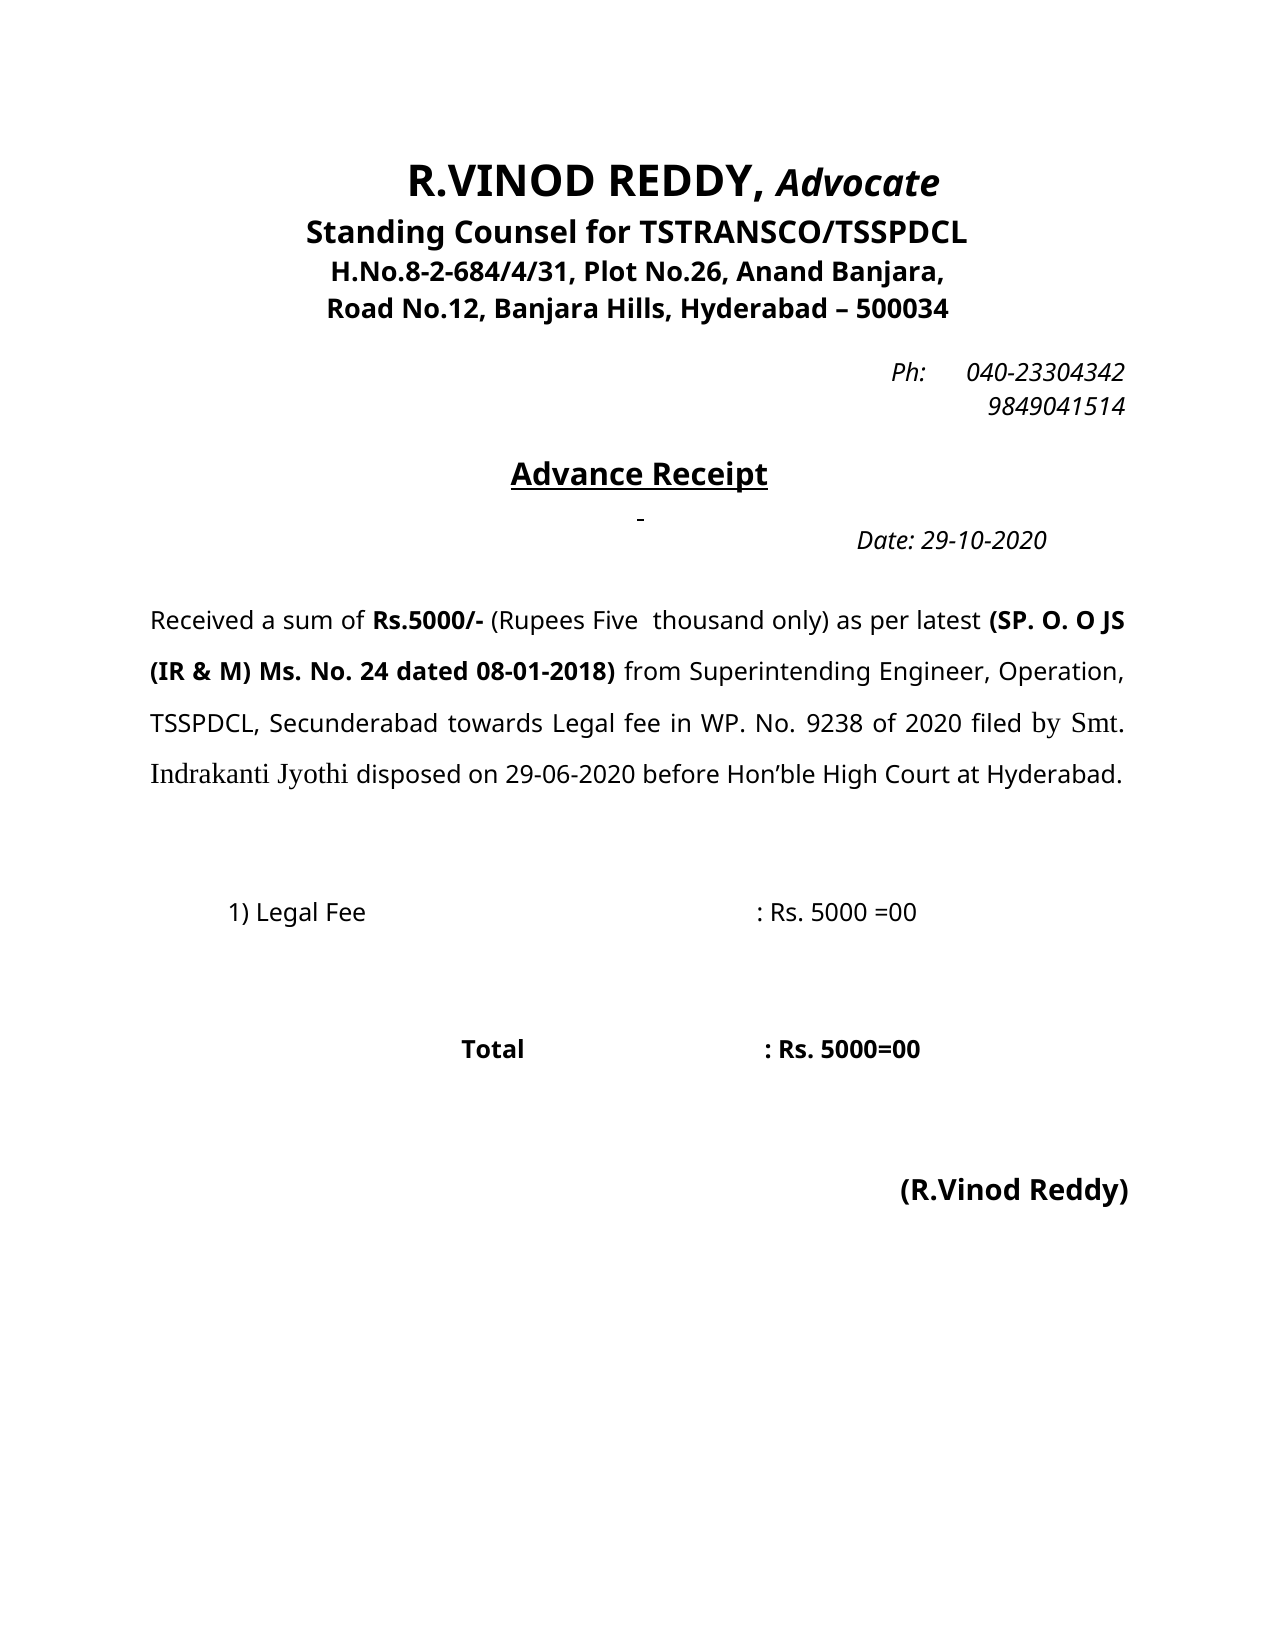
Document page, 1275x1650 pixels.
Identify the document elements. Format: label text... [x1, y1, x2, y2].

text Date: 29-10-2020 [227, 523, 1047, 557]
text Road No.12, Banjara Hills, Hyderabad – 500034 [150, 289, 1125, 326]
text Ph: 040-23304342 [150, 355, 1125, 389]
text Received a sum of Rs.5000/- (Rupees Five thousand only) as per latest (SP. O. O JS (IR & M) Ms. No. 24 dated 08-01-2018) from Superintending Engineer, Operation, TSSPDCL, Secunderabad towards Legal fee in WP. No. 9238 of 2020 filed by Smt. Indrakanti Jyothi disposed on 29-06-2020 before Hon’ble High Court at Hyderabad. [150, 603, 1125, 791]
text Total : Rs. 5000=00 [227, 1032, 1010, 1066]
text Standing Counsel for TSTRANSCO/TSSPDCL [227, 209, 1047, 252]
text Advance Receipt [150, 452, 1128, 494]
text R.VINOD REDDY, Advocate [227, 150, 1047, 209]
text (R.Vinod Reddy) [677, 1169, 1128, 1209]
text 9849041514 [150, 389, 1125, 423]
text H.No.8-2-684/4/31, Plot No.26, Anand Banjara, [150, 252, 1125, 289]
text 1) Legal Fee : Rs. 5000 =00 [227, 894, 1010, 928]
